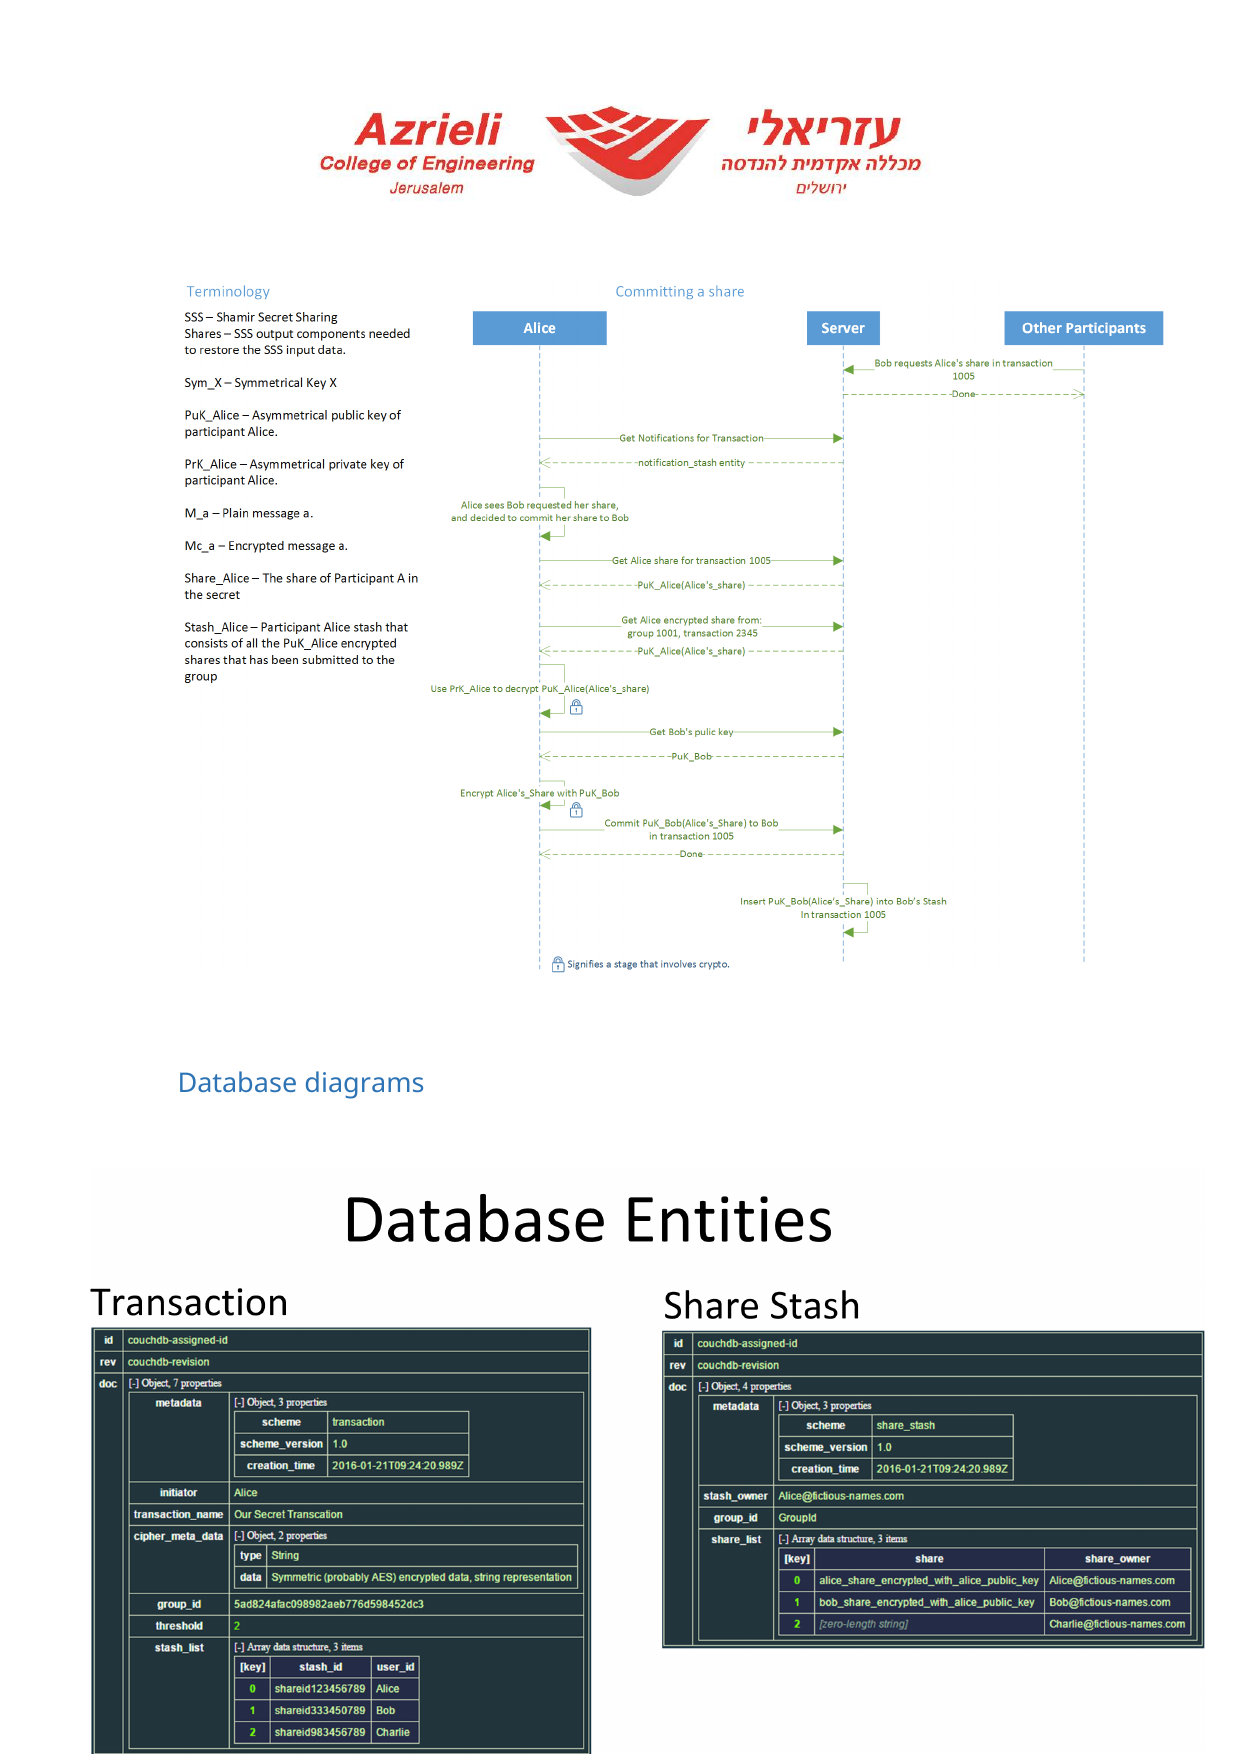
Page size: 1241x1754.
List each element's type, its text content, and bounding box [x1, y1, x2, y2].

subtitle Database diagrams [177, 1064, 1063, 1101]
picture [42, 44, 1199, 221]
picture [90, 1168, 1205, 1754]
picture [177, 276, 1164, 976]
